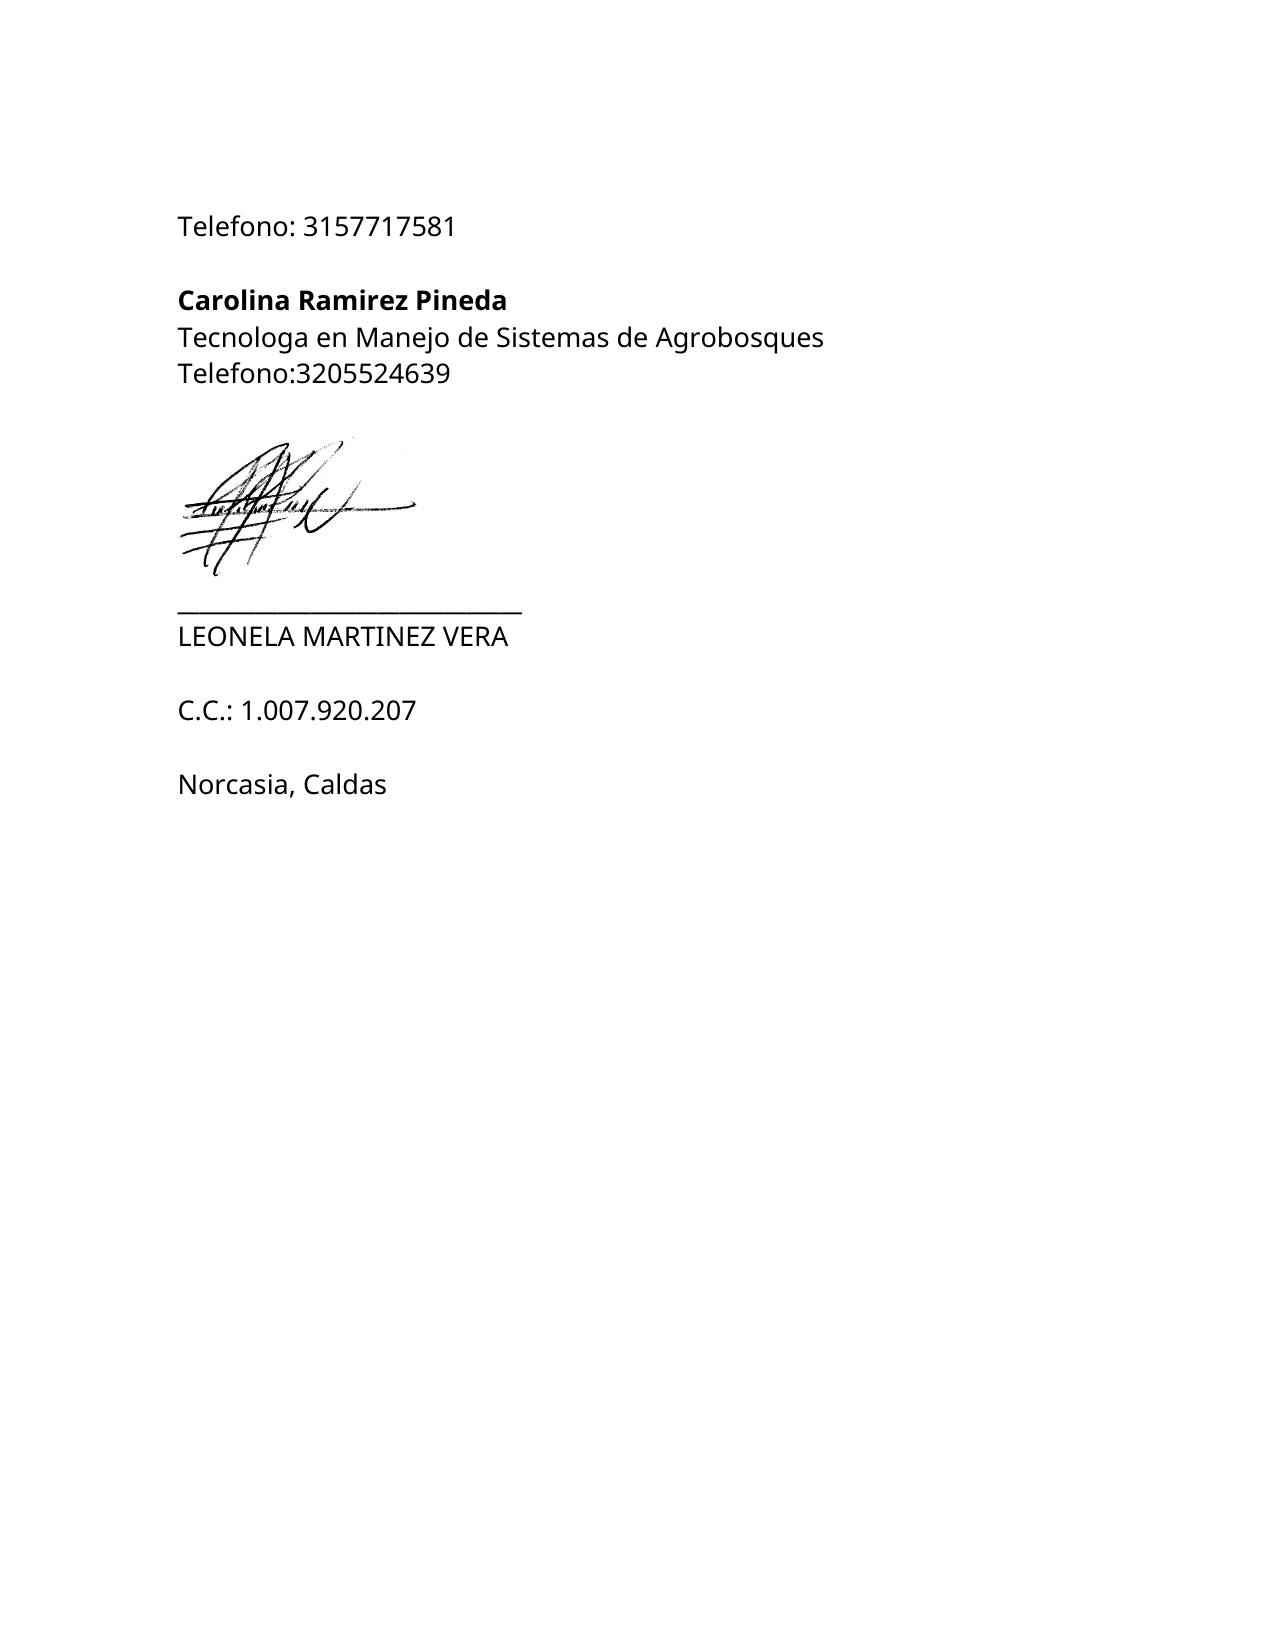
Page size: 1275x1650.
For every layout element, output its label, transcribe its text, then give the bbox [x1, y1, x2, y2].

text Carolina Ramirez Pineda [177, 281, 1152, 318]
text Norcasia, Caldas [177, 765, 1152, 802]
text LEONELA MARTINEZ VERA [177, 618, 1152, 655]
picture [177, 428, 431, 581]
text Tecnologa en Manejo de Sistemas de Agrobosques [177, 318, 1152, 355]
text Telefono: 3157717581 [177, 207, 1098, 244]
text _______________________________ [177, 581, 1152, 618]
text Telefono:3205524639 [177, 355, 1152, 392]
text C.C.: 1.007.920.207 [177, 692, 1152, 728]
